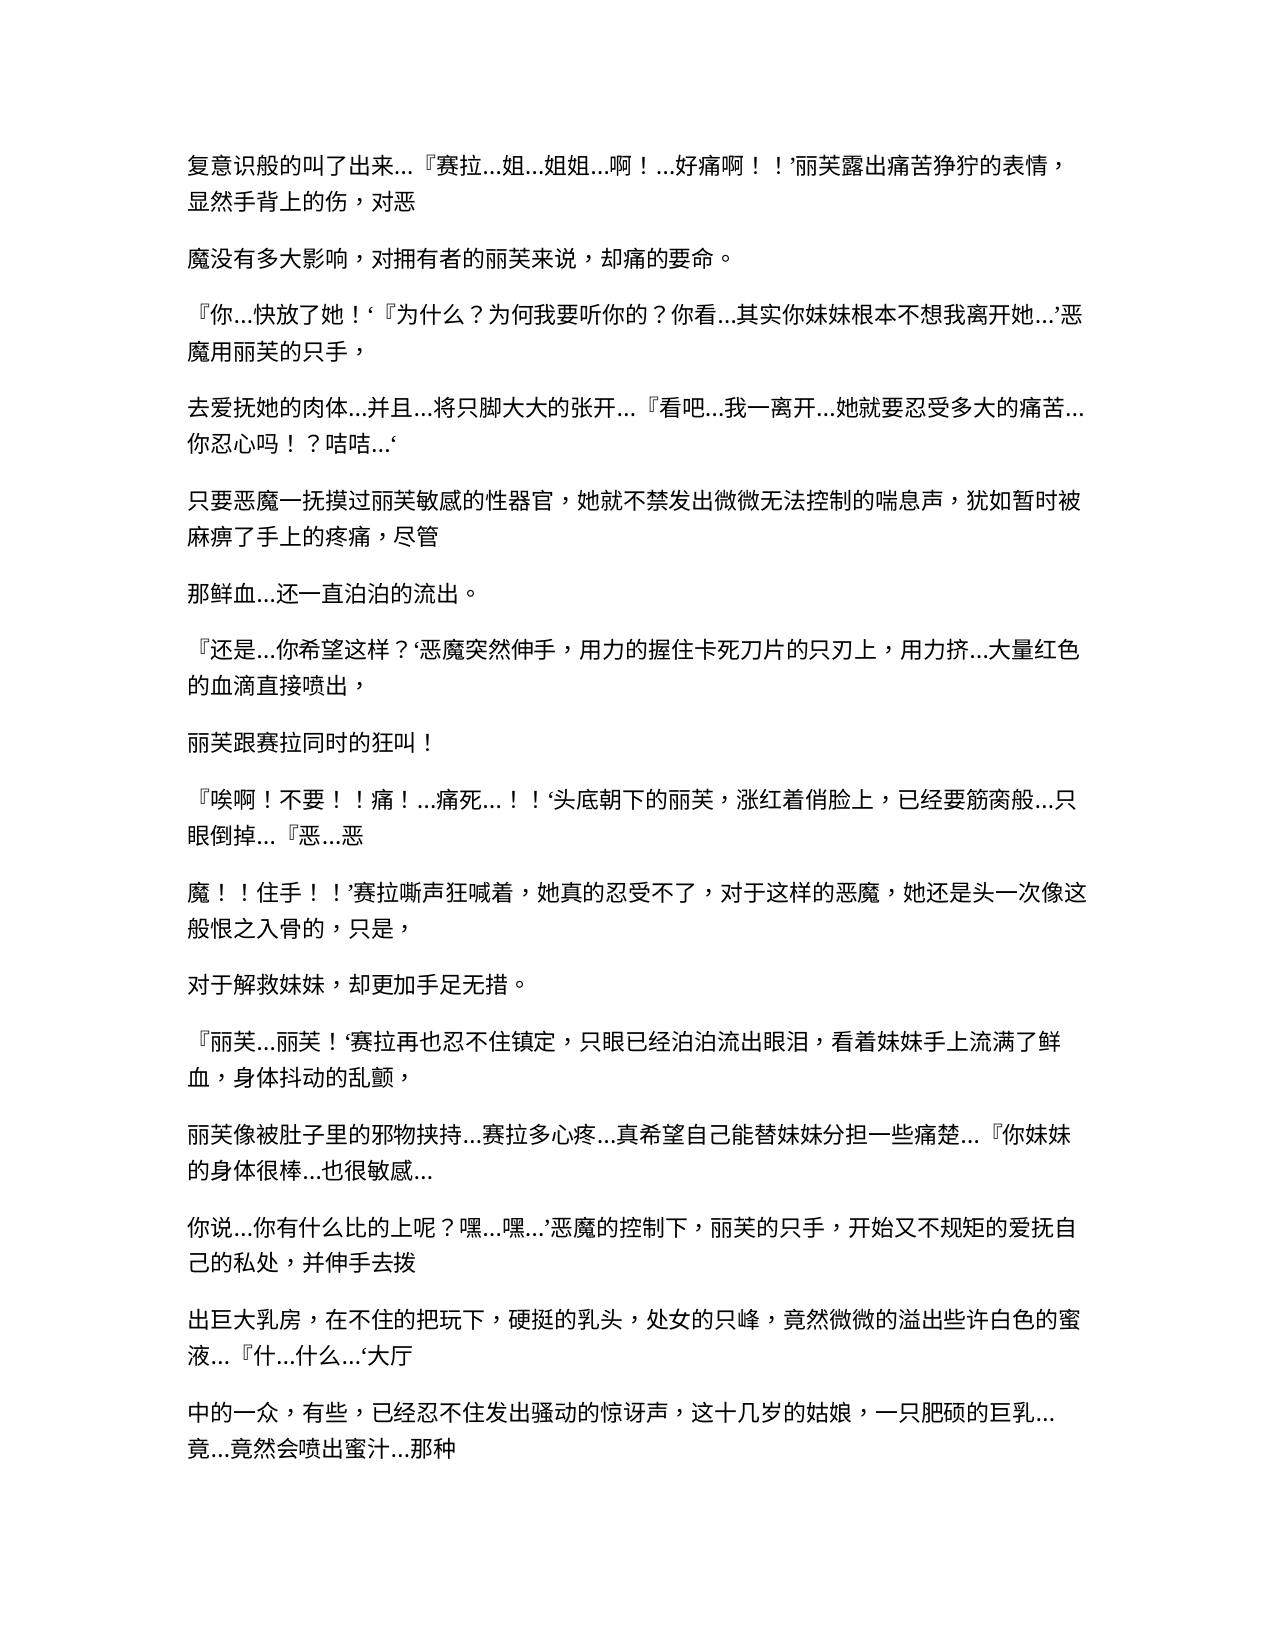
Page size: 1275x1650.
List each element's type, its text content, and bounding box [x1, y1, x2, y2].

text 复意识般的叫了出来…『赛拉…姐…姐姐…啊！…好痛啊！！’丽芙露出痛苦狰狞的表情，显然手背上的伤，对恶 [187, 150, 1087, 217]
text 丽芙跟赛拉同时的狂叫！ [187, 727, 1087, 758]
text 去爱抚她的肉体…并且…将只脚大大的张开…『看吧…我一离开…她就要忍受多大的痛苦…你忍心吗！？咭咭…‘ [187, 392, 1087, 459]
text 『你…快放了她！‘『为什么？为何我要听你的？你看…其实你妹妹根本不想我离开她…’恶魔用丽芙的只手， [187, 299, 1087, 367]
text 丽芙像被肚子里的邪物挟持…赛拉多心疼…真希望自己能替妹妹分担一些痛楚…『你妹妹的身体很棒…也很敏感… [187, 1119, 1087, 1186]
text 你说…你有什么比的上呢？嘿…嘿…’恶魔的控制下，丽芙的只手，开始又不规矩的爱抚自己的私处，并伸手去拨 [187, 1211, 1087, 1279]
text 『还是…你希望这样？‘恶魔突然伸手，用力的握住卡死刀片的只刃上，用力挤…大量红色的血滴直接喷出， [187, 634, 1087, 702]
text 『丽芙…丽芙！‘赛拉再也忍不住镇定，只眼已经泊泊流出眼泪，看着妹妹手上流满了鲜血，身体抖动的乱颤， [187, 1026, 1087, 1093]
text 那鲜血…还一直泊泊的流出。 [187, 578, 1087, 609]
text 中的一众，有些，已经忍不住发出骚动的惊讶声，这十几岁的姑娘，一只肥硕的巨乳…竟…竟然会喷出蜜汁…那种 [187, 1397, 1087, 1464]
text 对于解救妹妹，却更加手足无措。 [187, 969, 1087, 1001]
text 出巨大乳房，在不住的把玩下，硬挺的乳头，处女的只峰，竟然微微的溢出些许白色的蜜液…『什…什么…‘大厅 [187, 1304, 1087, 1371]
text 只要恶魔一抚摸过丽芙敏感的性器官，她就不禁发出微微无法控制的喘息声，犹如暂时被麻痹了手上的疼痛，尽管 [187, 485, 1087, 552]
text 『唉啊！不要！！痛！…痛死…！！‘头底朝下的丽芙，涨红着俏脸上，已经要筋脔般…只眼倒掉…『恶…恶 [187, 784, 1087, 851]
text 魔！！住手！！’赛拉嘶声狂喊着，她真的忍受不了，对于这样的恶魔，她还是头一次像这般恨之入骨的，只是， [187, 877, 1087, 944]
text 魔没有多大影响，对拥有者的丽芙来说，却痛的要命。 [187, 243, 1087, 274]
